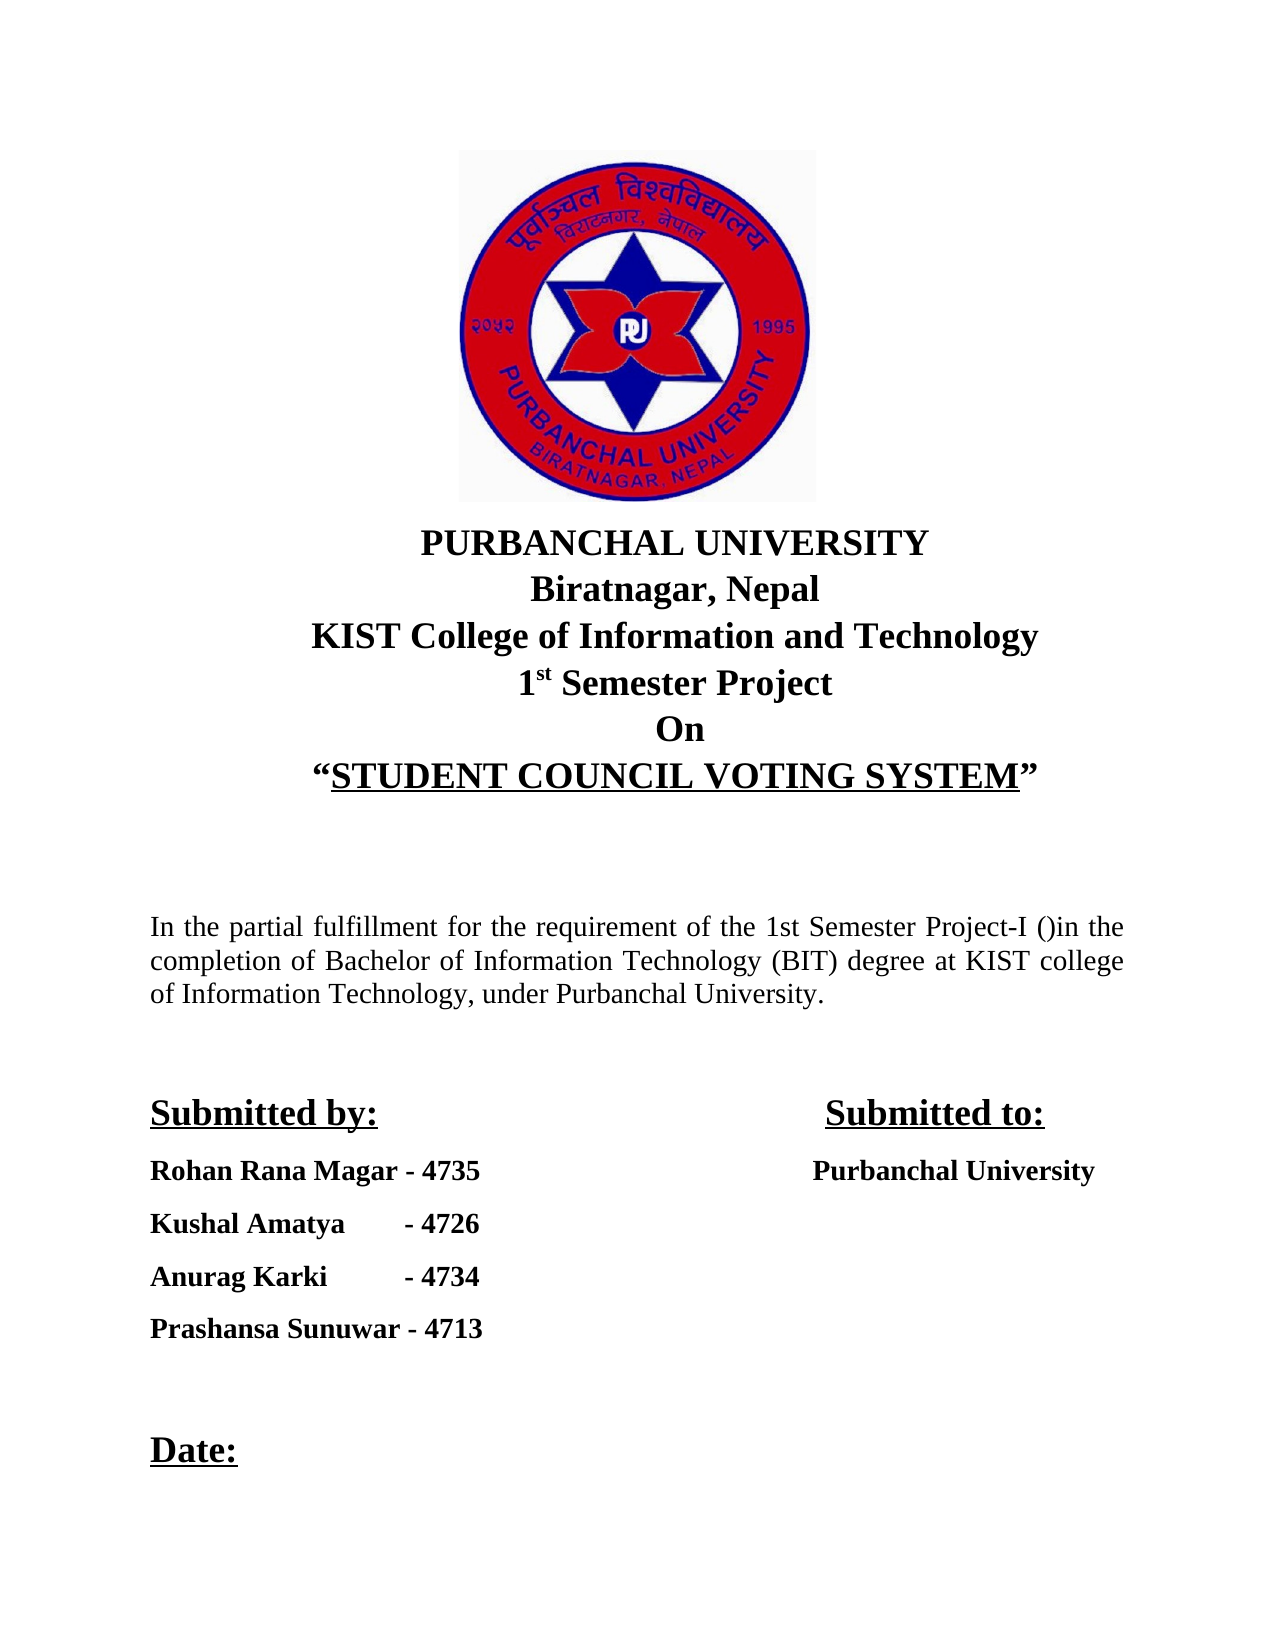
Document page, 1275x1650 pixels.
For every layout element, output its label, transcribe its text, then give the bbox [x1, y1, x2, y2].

text Rohan Rana Magar - 4735 Purbanchal University [150, 1153, 1125, 1187]
list 1st Semester Project [225, 660, 1125, 703]
text Kushal Amatya - 4726 [150, 1206, 1125, 1239]
text Prashansa Sunuwar - 4713 [150, 1312, 1125, 1345]
list “STUDENT COUNCIL VOTING SYSTEM” [225, 753, 1125, 796]
picture [458, 150, 817, 502]
list PURBANCHAL UNIVERSITY [225, 520, 1125, 563]
text Anurag Karki - 4734 [150, 1259, 1125, 1292]
text In the partial fulfillment for the requirement of the 1st Semester Project-I ()in the completion of Bachelor of Information Technology (BIT) degree at KIST college of Information Technology, under Purbanchal University. [150, 909, 1125, 1010]
text Submitted by: Submitted to: [150, 1090, 1125, 1133]
list On [225, 707, 1125, 750]
text Date: [150, 1428, 1125, 1471]
list KIST College of Information and Technology [225, 613, 1125, 657]
list Biratnagar, Nepal [225, 567, 1125, 610]
